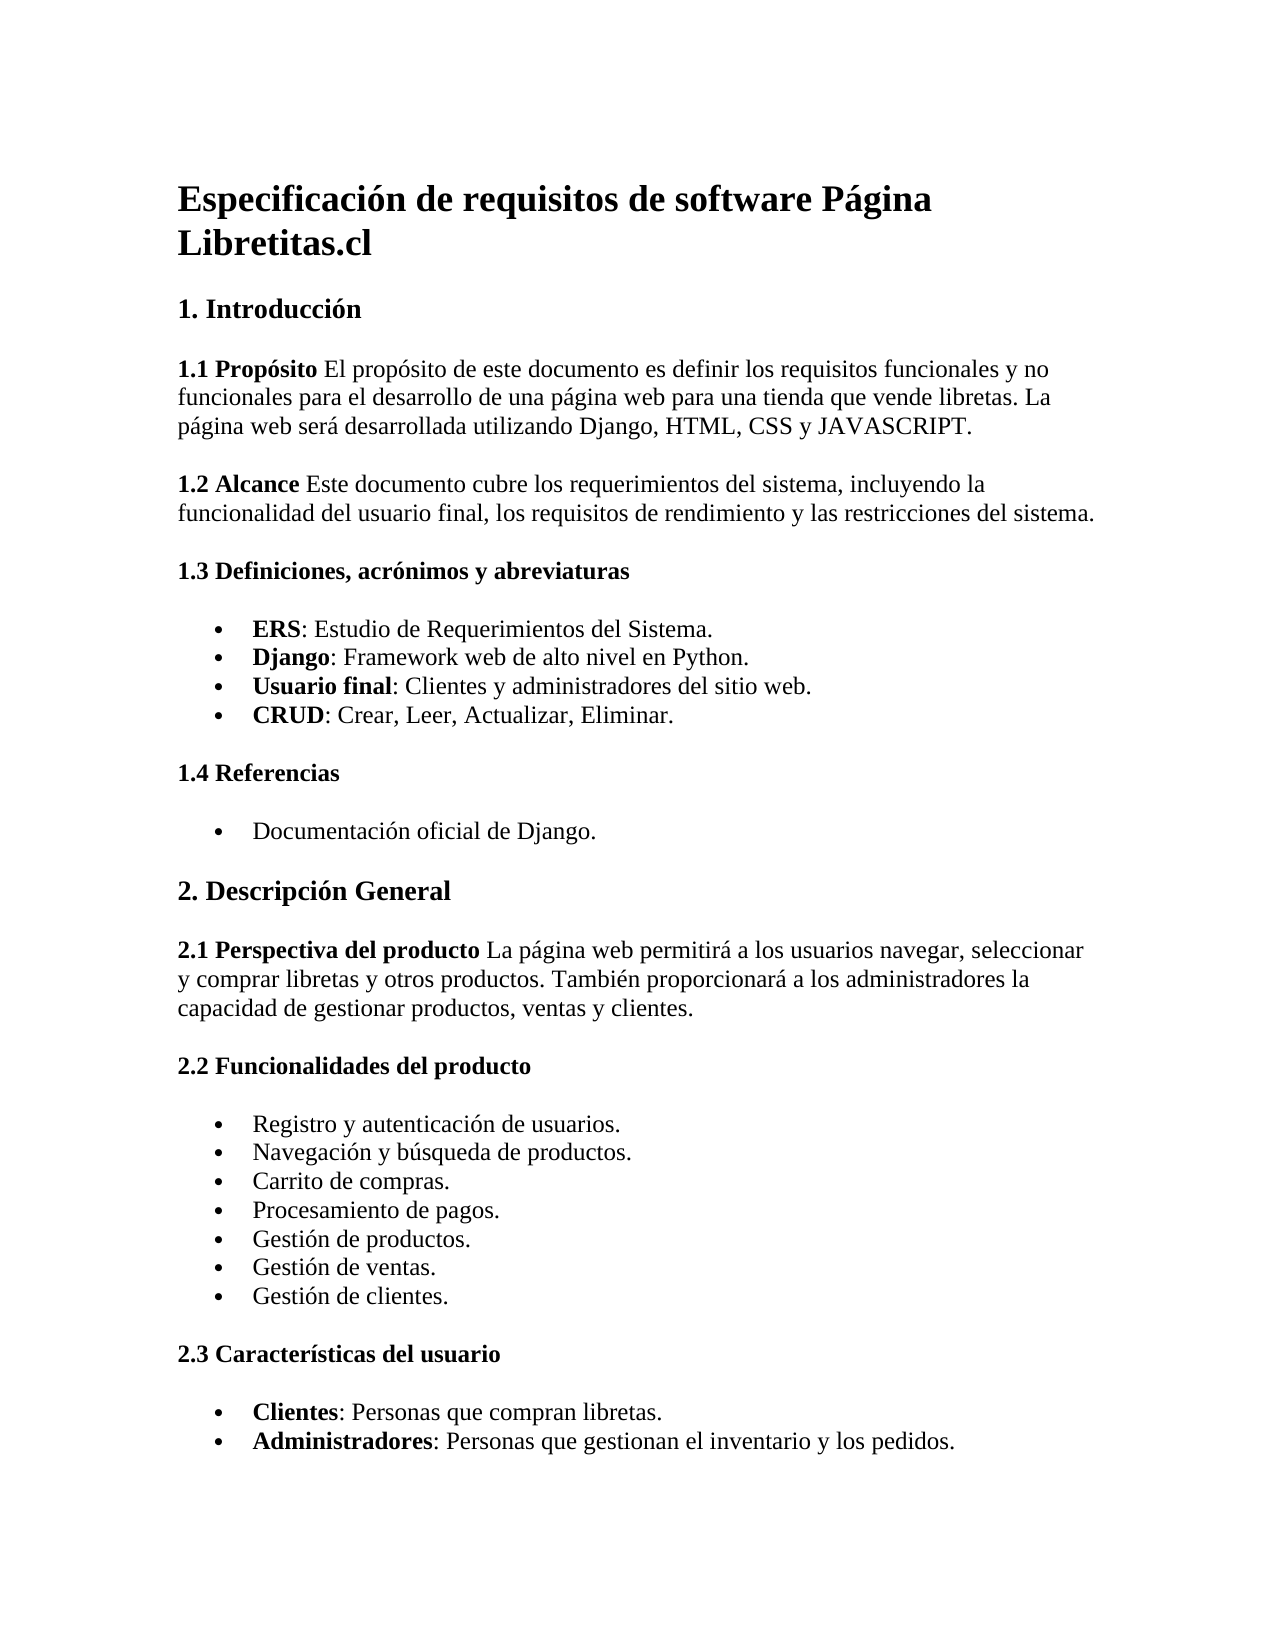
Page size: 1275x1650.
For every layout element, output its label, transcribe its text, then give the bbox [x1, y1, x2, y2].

text 1.4 Referencias [177, 758, 1098, 787]
text 1.1 Propósito El propósito de este documento es definir los requisitos funcionales y no funcionales para el desarrollo de una página web para una tienda que vende libretas. La página web será desarrollada utilizando Django, HTML, CSS y JAVASCRIPT. [177, 354, 1098, 440]
list Gestión de ventas. [215, 1252, 1098, 1281]
list Usuario final: Clientes y administradores del sitio web. [215, 671, 1098, 700]
list CRUD: Crear, Leer, Actualizar, Eliminar. [215, 700, 1098, 729]
list ERS: Estudio de Requerimientos del Sistema. [215, 614, 1098, 642]
list Administradores: Personas que gestionan el inventario y los pedidos. [215, 1426, 1098, 1454]
list Navegación y búsqueda de productos. [215, 1137, 1098, 1166]
text 1.2 Alcance Este documento cubre los requerimientos del sistema, incluyendo la funcionalidad del usuario final, los requisitos de rendimiento y las restricciones del sistema. [177, 469, 1098, 527]
text 2.2 Funcionalidades del producto [177, 1051, 1098, 1079]
list Django: Framework web de alto nivel en Python. [215, 642, 1098, 671]
text Especificación de requisitos de software Página Libretitas.cl [177, 177, 1098, 263]
list Carrito de compras. [215, 1166, 1098, 1195]
text 2. Descripción General [177, 874, 1098, 906]
list Gestión de clientes. [215, 1281, 1098, 1310]
list Gestión de productos. [215, 1224, 1098, 1252]
list Documentación oficial de Django. [215, 816, 1098, 844]
list Registro y autenticación de usuarios. [215, 1109, 1098, 1137]
text 2.1 Perspectiva del producto La página web permitirá a los usuarios navegar, seleccionar y comprar libretas y otros productos. También proporcionará a los administradores la capacidad de gestionar productos, ventas y clientes. [177, 935, 1098, 1022]
text 1. Introducción [177, 292, 1098, 324]
text 2.3 Características del usuario [177, 1339, 1098, 1368]
list Procesamiento de pagos. [215, 1195, 1098, 1224]
list Clientes: Personas que compran libretas. [215, 1397, 1098, 1426]
text 1.3 Definiciones, acrónimos y abreviaturas [177, 556, 1098, 584]
